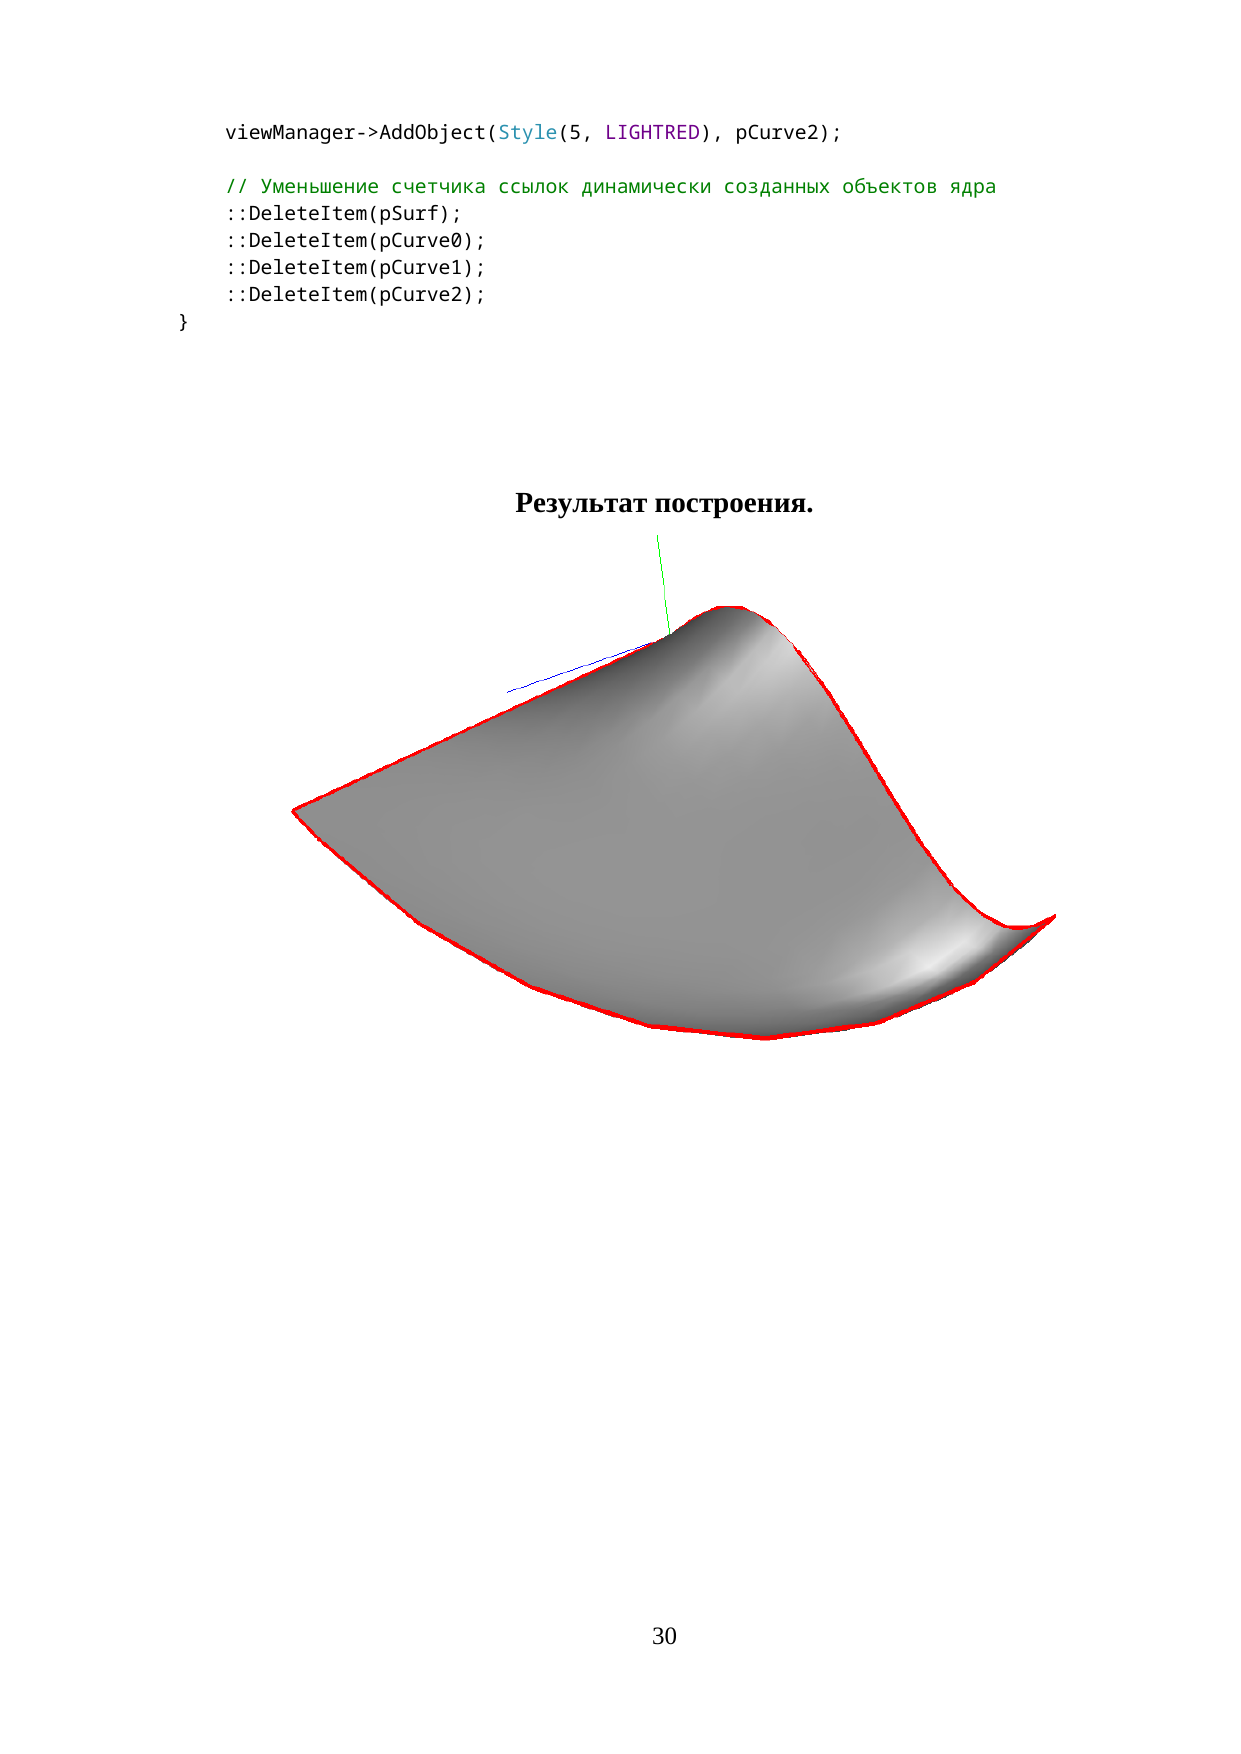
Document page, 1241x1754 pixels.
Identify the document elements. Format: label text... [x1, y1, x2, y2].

text ::DeleteItem(pCurve2); [177, 280, 1152, 307]
picture [177, 535, 1152, 1086]
text ::DeleteItem(pCurve0); [177, 226, 1152, 253]
text } [177, 307, 1152, 334]
text Результат построения. [177, 485, 1152, 518]
text // Уменьшение счетчика ссылок динамически созданных объектов ядра [177, 172, 1152, 199]
text viewManager->AddObject(Style(5, LIGHTRED), pCurve2); [177, 118, 1152, 145]
text ::DeleteItem(pSurf); [177, 199, 1152, 226]
text ::DeleteItem(pCurve1); [177, 253, 1152, 280]
